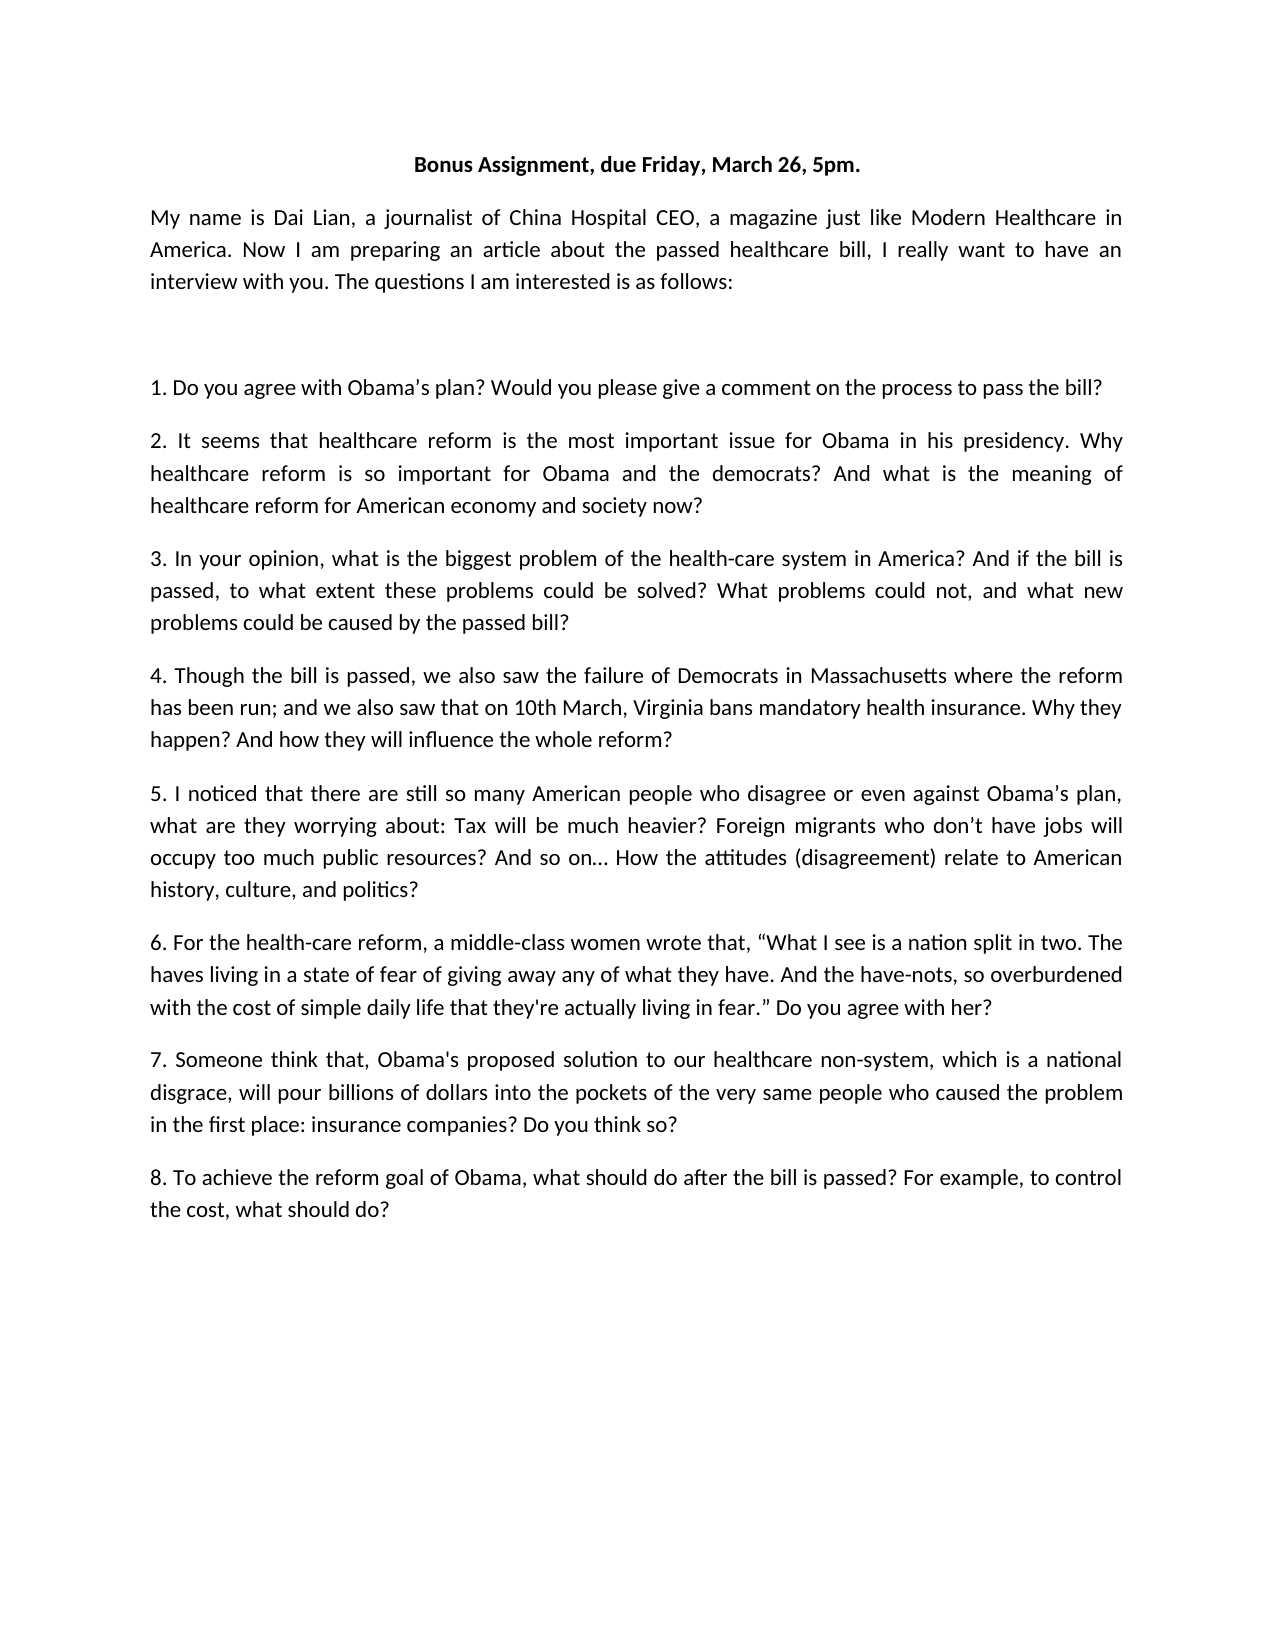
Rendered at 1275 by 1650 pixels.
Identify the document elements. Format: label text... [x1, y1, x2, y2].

text 6. For the health-care reform, a middle-class women wrote that, “What I see is a nation split in two. The haves living in a state of fear of giving away any of what they have. And the have-nots, so overburdened with the cost of simple daily life that they're actually living in fear.” Do you agree with her? [150, 928, 1125, 1021]
text Bonus Assignment, due Friday, March 26, 5pm. [150, 150, 1125, 178]
text 5. I noticed that there are still so many American people who disagree or even against Obama’s plan, what are they worrying about: Tax will be much heavier? Foreign migrants who don’t have jobs will occupy too much public resources? And so on… How the attitudes (disagreement) relate to American history, culture, and politics? [150, 779, 1125, 903]
text 7. Someone think that, Obama's proposed solution to our healthcare non-system, which is a national disgrace, will pour billions of dollars into the pockets of the very same people who caused the problem in the first place: insurance companies? Do you think so? [150, 1046, 1125, 1138]
text 3. In your opinion, what is the biggest problem of the health-care system in America? And if the bill is passed, to what extent these problems could be solved? What problems could not, and what new problems could be caused by the passed bill? [150, 544, 1125, 636]
text 1. Do you agree with Obama’s plan? Would you please give a comment on the process to pass the bill? [150, 373, 1125, 401]
text 8. To achieve the reform goal of Obama, what should do after the bill is passed? For example, to control the cost, what should do? [150, 1163, 1125, 1223]
text 4. Though the bill is passed, we also saw the failure of Democrats in Massachusetts where the reform has been run; and we also saw that on 10th March, Virginia bans mandatory health insurance. Why they happen? And how they will influence the whole reform? [150, 661, 1125, 754]
text My name is Dai Lian, a journalist of China Hospital CEO, a magazine just like Modern Healthcare in America. Now I am preparing an article about the passed healthcare bill, I really want to have an interview with you. The questions I am interested is as follows: [150, 203, 1125, 295]
text 2. It seems that healthcare reform is the most important issue for Obama in his presidency. Why healthcare reform is so important for Obama and the democrats? And what is the meaning of healthcare reform for American economy and society now? [150, 426, 1125, 519]
